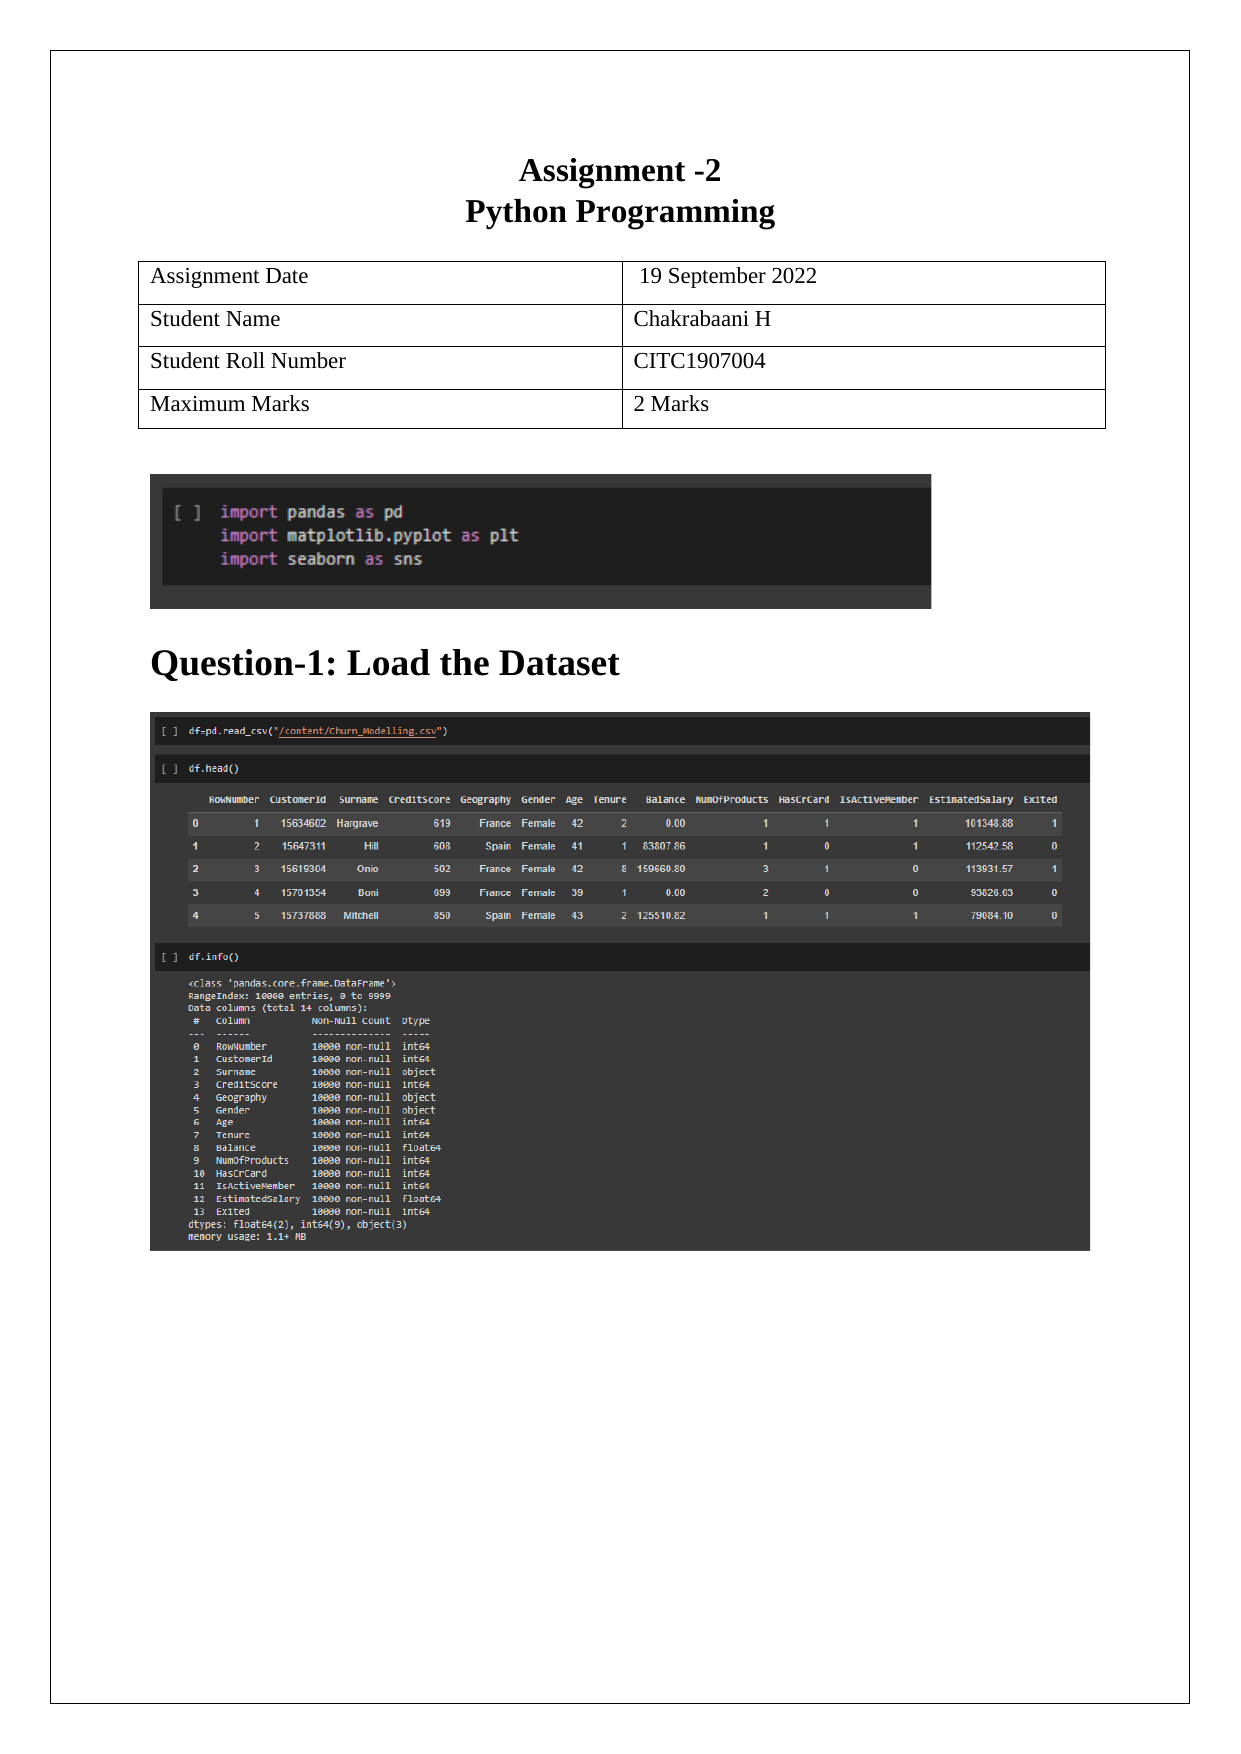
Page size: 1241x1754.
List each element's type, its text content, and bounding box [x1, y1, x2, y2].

table_header 19 September 2022 [623, 262, 1105, 304]
table_cell Chakrabaani H [623, 305, 1105, 346]
table_cell Student Name [139, 305, 622, 346]
table_header Assignment Date [139, 262, 622, 304]
table_cell 2 Marks [623, 390, 1105, 428]
text Assignment -2 [150, 150, 1090, 188]
text Python Programming [150, 191, 1090, 230]
subtitle Question-1: Load the Dataset [150, 640, 1090, 683]
table_cell CITC1907004 [623, 347, 1105, 389]
picture [150, 712, 1091, 1251]
table_cell Maximum Marks [139, 390, 622, 428]
table_cell Student Roll Number [139, 347, 622, 389]
picture [150, 474, 932, 609]
